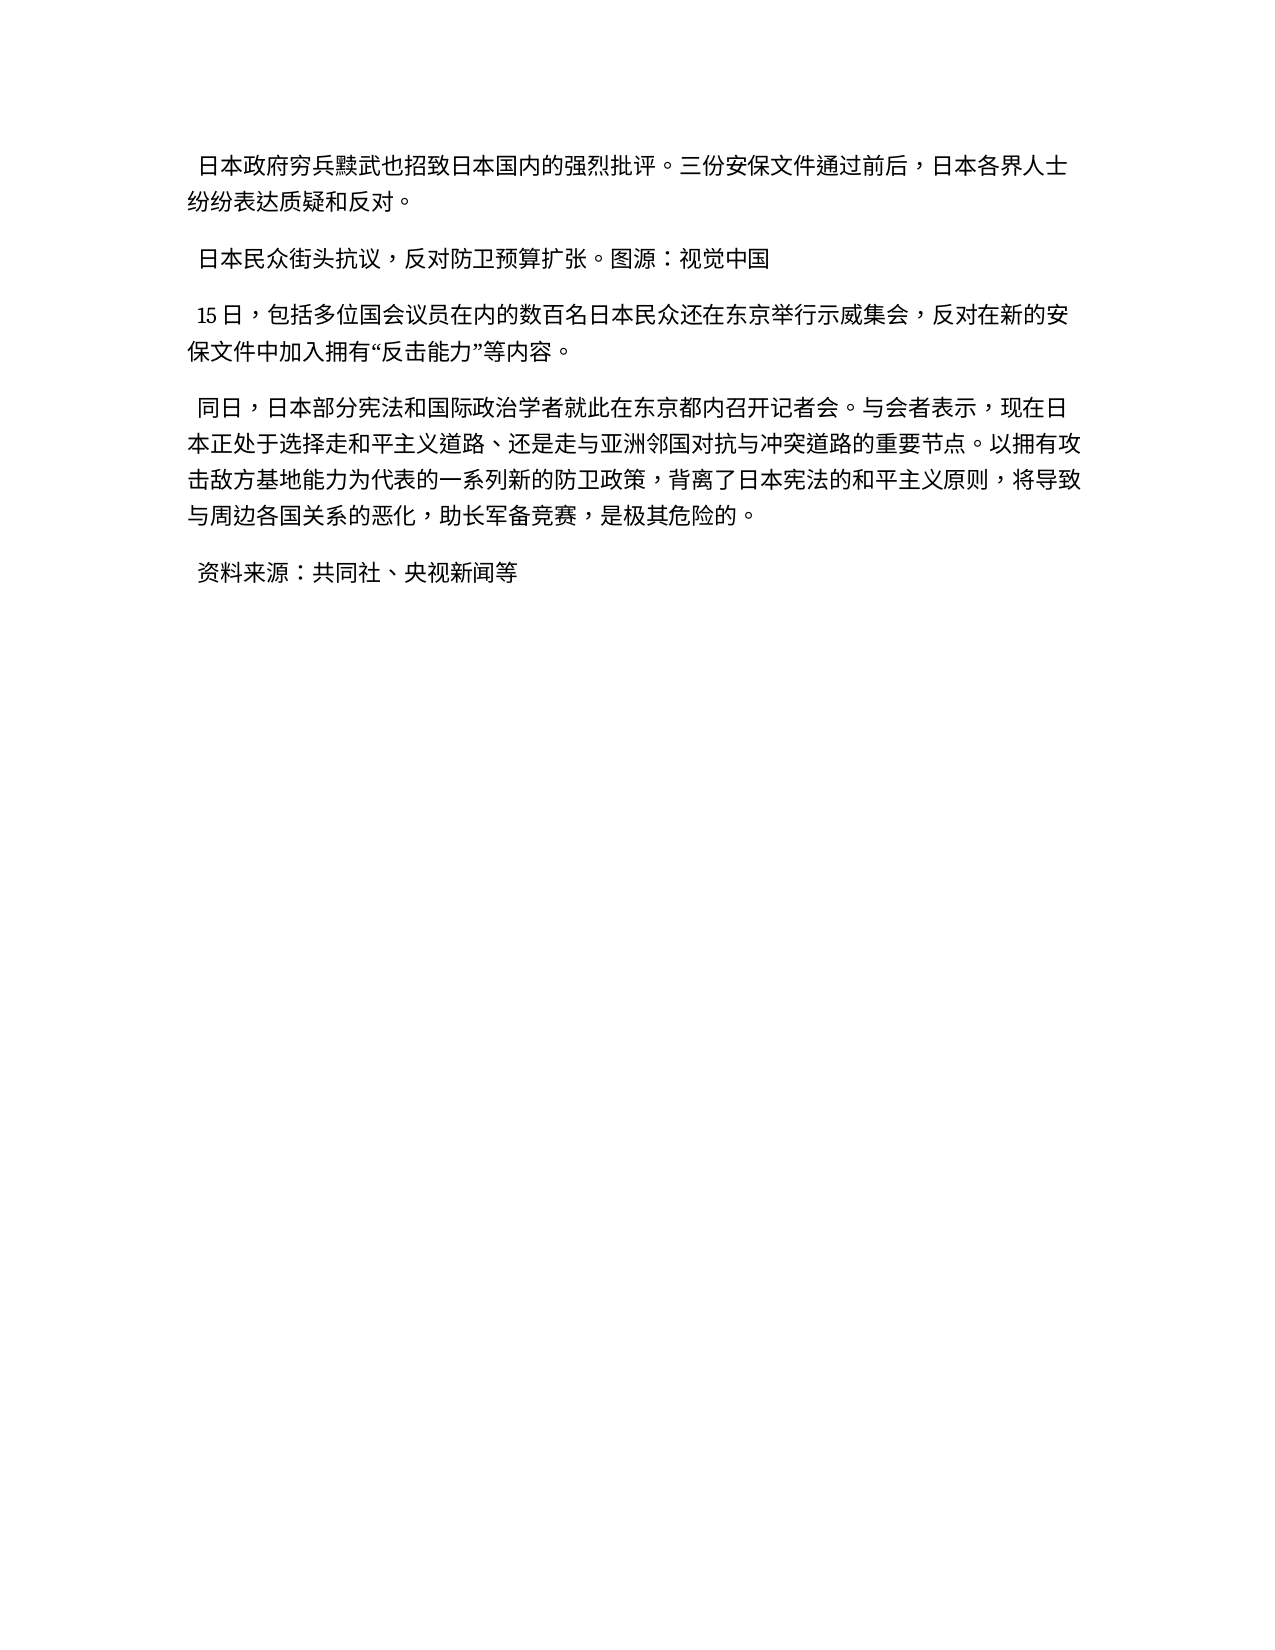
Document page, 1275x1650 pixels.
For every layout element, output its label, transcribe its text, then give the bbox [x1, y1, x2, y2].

text 15日，包括多位国会议员在内的数百名日本民众还在东京举行示威集会，反对在新的安保文件中加入拥有“反击能力”等内容。 [187, 299, 1087, 367]
text 日本民众街头抗议，反对防卫预算扩张。图源：视觉中国 [187, 243, 1087, 274]
text 日本政府穷兵黩武也招致日本国内的强烈批评。三份安保文件通过前后，日本各界人士纷纷表达质疑和反对。 [187, 150, 1087, 217]
text 同日，日本部分宪法和国际政治学者就此在东京都内召开记者会。与会者表示，现在日本正处于选择走和平主义道路、还是走与亚洲邻国对抗与冲突道路的重要节点。以拥有攻击敌方基地能力为代表的一系列新的防卫政策，背离了日本宪法的和平主义原则，将导致与周边各国关系的恶化，助长军备竞赛，是极其危险的。 [187, 392, 1087, 531]
text 资料来源：共同社、央视新闻等 [187, 557, 1087, 588]
